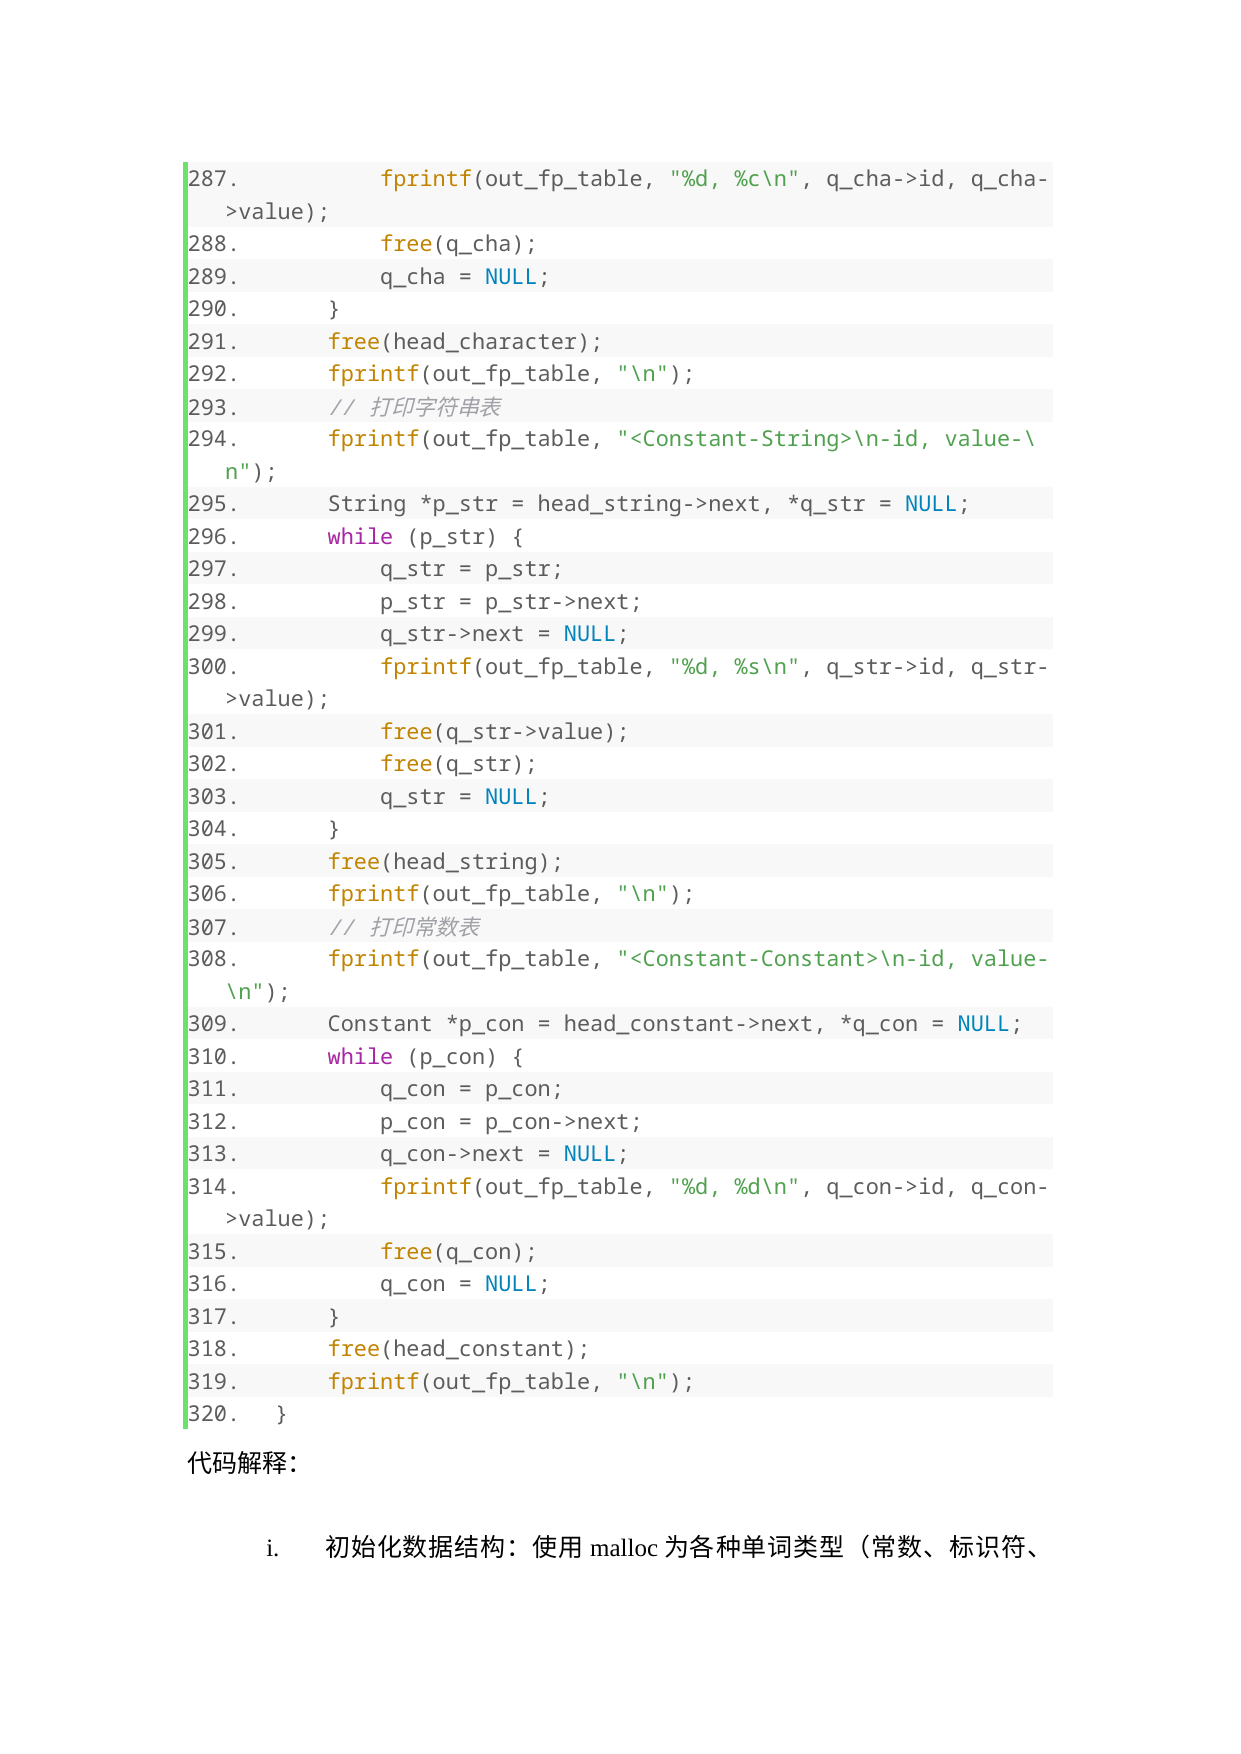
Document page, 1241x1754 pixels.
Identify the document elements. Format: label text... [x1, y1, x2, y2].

list p_con = p_con->next; [188, 1104, 1053, 1137]
list p_str = p_str->next; [188, 584, 1053, 617]
list String *p_str = head_string->next, *q_str = NULL; [188, 487, 1053, 519]
list free(head_constant); [188, 1332, 1053, 1364]
list fprintf(out_fp_table, "<Constant-Constant>\n-id, value-\n"); [188, 942, 1053, 1007]
list // 打印常数表 [188, 909, 1053, 942]
list q_cha = NULL; [188, 259, 1053, 292]
list } [188, 1397, 1053, 1429]
list } [188, 812, 1053, 844]
list fprintf(out_fp_table, "<Constant-String>\n-id, value-\n"); [188, 422, 1053, 487]
list // 打印字符串表 [188, 389, 1053, 422]
list free(head_string); [188, 844, 1053, 877]
list q_con = p_con; [188, 1072, 1053, 1104]
list fprintf(out_fp_table, "%d, %d\n", q_con->id, q_con->value); [188, 1169, 1053, 1234]
text 代码解释： [187, 1429, 1053, 1494]
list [279, 1513, 1053, 1578]
list fprintf(out_fp_table, "\n"); [188, 877, 1053, 909]
list q_str = NULL; [188, 779, 1053, 812]
list free(q_cha); [188, 227, 1053, 259]
list fprintf(out_fp_table, "\n"); [188, 1364, 1053, 1397]
list fprintf(out_fp_table, "%d, %s\n", q_str->id, q_str->value); [188, 649, 1053, 714]
list q_str = p_str; [188, 552, 1053, 584]
list free(head_character); [188, 324, 1053, 357]
list Constant *p_con = head_constant->next, *q_con = NULL; [188, 1007, 1053, 1039]
list } [188, 292, 1053, 324]
list while (p_con) { [188, 1039, 1053, 1072]
list free(q_str); [188, 747, 1053, 779]
list while (p_str) { [188, 519, 1053, 552]
list fprintf(out_fp_table, "%d, %c\n", q_cha->id, q_cha->value); [188, 162, 1053, 227]
list fprintf(out_fp_table, "\n"); [188, 357, 1053, 389]
list q_con = NULL; [188, 1267, 1053, 1299]
list } [188, 1299, 1053, 1332]
list q_con->next = NULL; [188, 1137, 1053, 1169]
list free(q_str->value); [188, 714, 1053, 747]
list free(q_con); [188, 1234, 1053, 1267]
list q_str->next = NULL; [188, 617, 1053, 649]
